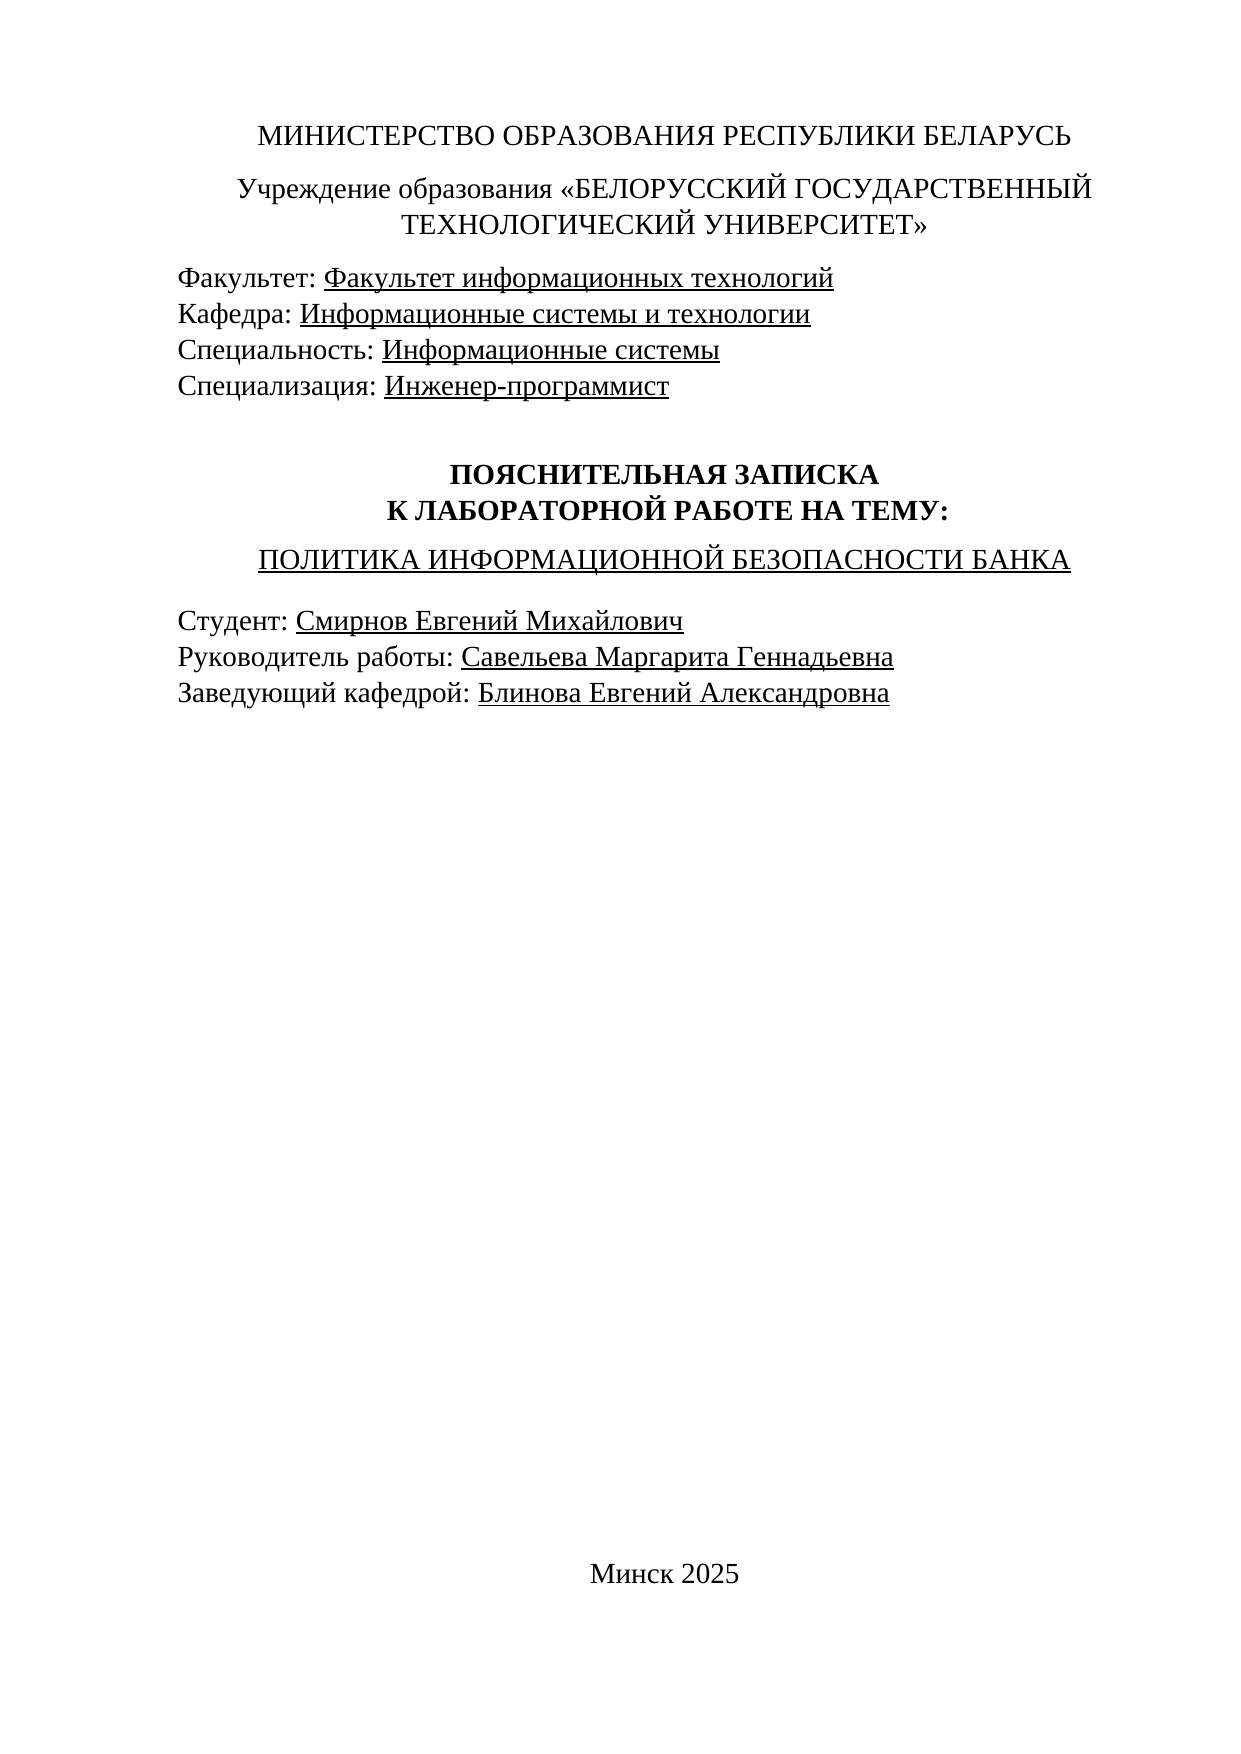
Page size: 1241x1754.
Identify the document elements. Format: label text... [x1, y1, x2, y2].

text Факультет: Факультет информационных технологий Кафедра: Информационные системы и технологии Специальность: Информационные системы Специализация: Инженер-программист [177, 260, 1152, 402]
text Политика информационной безопасности банка [177, 542, 1152, 576]
text Минск 2025 [177, 1557, 1152, 1590]
text ПОЯСНИТЕЛЬНАЯ ЗАПИСКА [177, 421, 1152, 491]
text К ЛАБОРАТОРНОЙ РАБОТЕ НА ТЕМУ: [177, 493, 1152, 527]
text Руководитель работы: Савельева Маргарита Геннадьевна [177, 639, 1152, 673]
text Студент: Смирнов Евгений Михайлович [177, 603, 1152, 637]
text МИНИСТЕРСТВО ОБРАЗОВАНИЯ РЕСПУБЛИКИ БЕЛАРУСЬ [177, 118, 1152, 152]
text Учреждение образования «БЕЛОРУССКИЙ ГОСУДАРСТВЕННЫЙ ТЕХНОЛОГИЧЕСКИЙ УНИВЕРСИТЕТ» [177, 171, 1152, 241]
text Заведующий кафедрой: Блинова Евгений Александровна [177, 676, 1152, 709]
